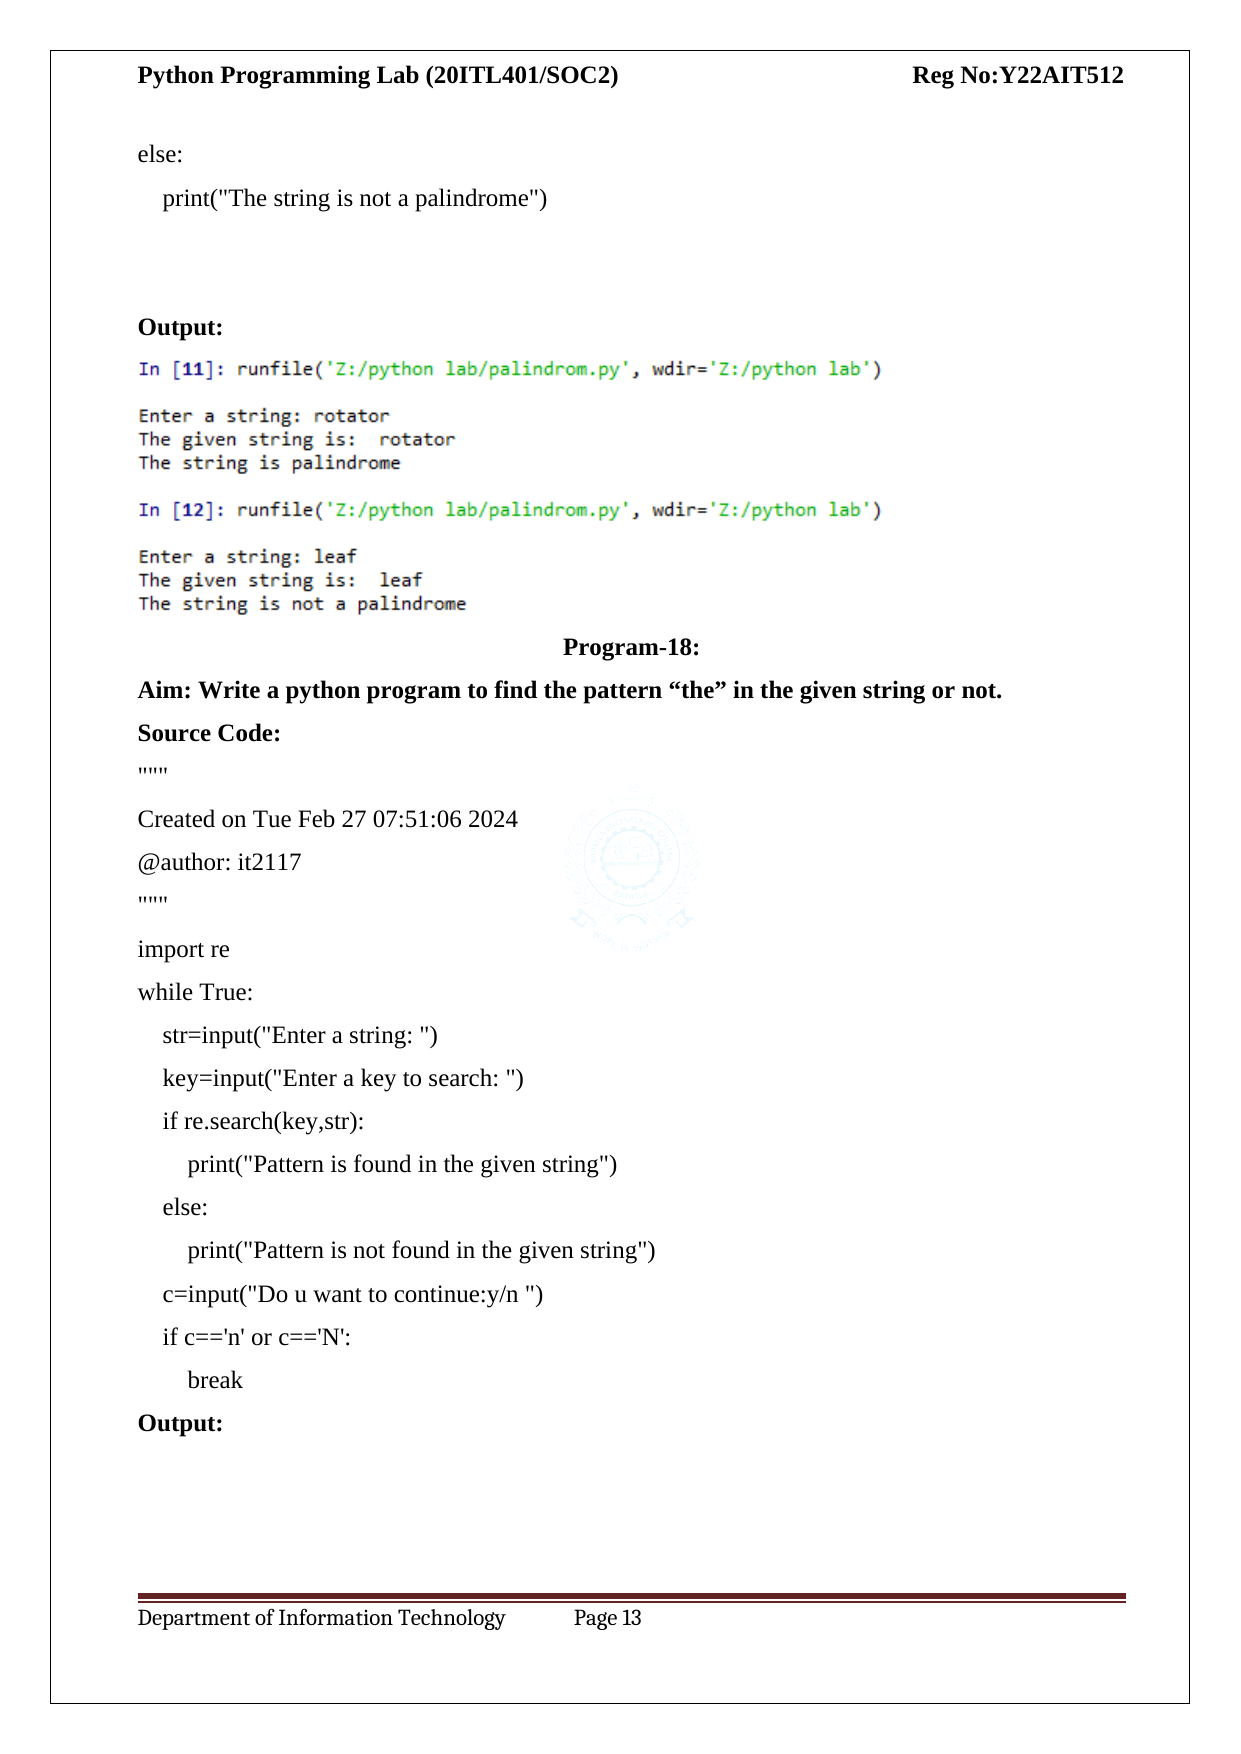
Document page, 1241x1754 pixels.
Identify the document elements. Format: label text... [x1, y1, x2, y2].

text c=input("Do u want to continue:y/n ") [137, 1279, 1126, 1307]
text if re.search(key,str): [137, 1106, 1126, 1135]
text Program-18: [137, 632, 1126, 661]
text Source Code: [137, 718, 1126, 747]
text Output: [137, 1408, 1126, 1437]
text print("Pattern is not found in the given string") [137, 1236, 1126, 1264]
text @author: it2117 [137, 847, 1126, 876]
text """ [137, 891, 1126, 919]
text Output: [137, 312, 1126, 341]
picture [137, 355, 897, 618]
text print("Pattern is found in the given string") [137, 1149, 1126, 1178]
text if c=='n' or c=='N': [137, 1322, 1126, 1351]
text import re [137, 934, 1126, 962]
text while True: [137, 977, 1126, 1006]
text break [137, 1365, 1126, 1394]
text """ [137, 761, 1126, 790]
text else: [137, 139, 1126, 168]
text str=input("Enter a string: ") [137, 1020, 1126, 1049]
text key=input("Enter a key to search: ") [137, 1063, 1126, 1092]
text print("The string is not a palindrome") [137, 183, 1126, 211]
text Created on Tue Feb 27 07:51:06 2024 [137, 804, 1126, 833]
text else: [137, 1192, 1126, 1221]
text Aim: Write a python program to find the pattern “the” in the given string or not. [137, 675, 1126, 704]
